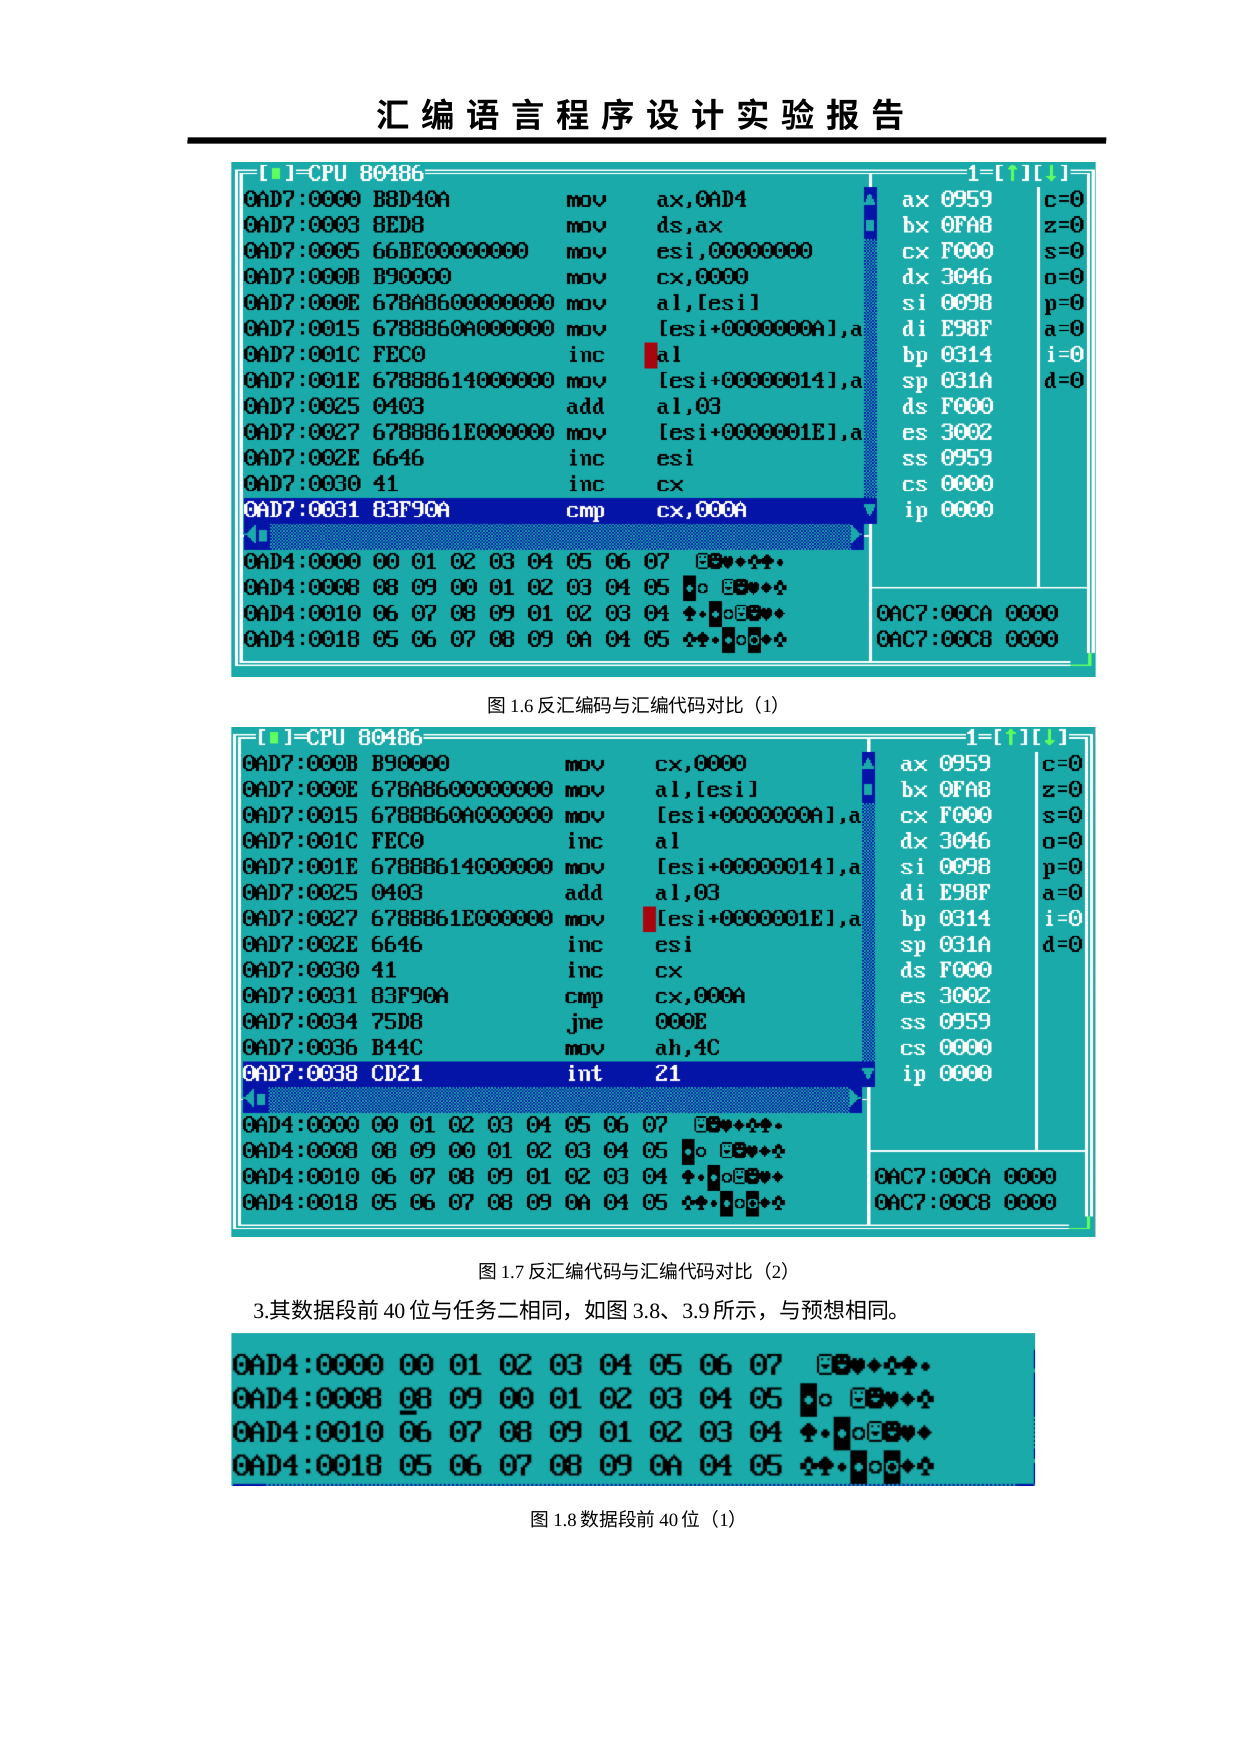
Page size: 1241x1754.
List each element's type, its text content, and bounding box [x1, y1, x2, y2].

text 图1.7反汇编代码与汇编代码对比（2） [187, 1254, 1053, 1286]
picture [231, 727, 1096, 1237]
picture [231, 162, 1096, 677]
text 图1.8数据段前40位（1） [187, 1502, 1053, 1535]
text 3.其数据段前40位与任务二相同，如图3.8、3.9所示，与预想相同。 [187, 1293, 1053, 1326]
text 图1.6反汇编码与汇编代码对比（1） [187, 688, 1053, 721]
picture [231, 1333, 1036, 1486]
